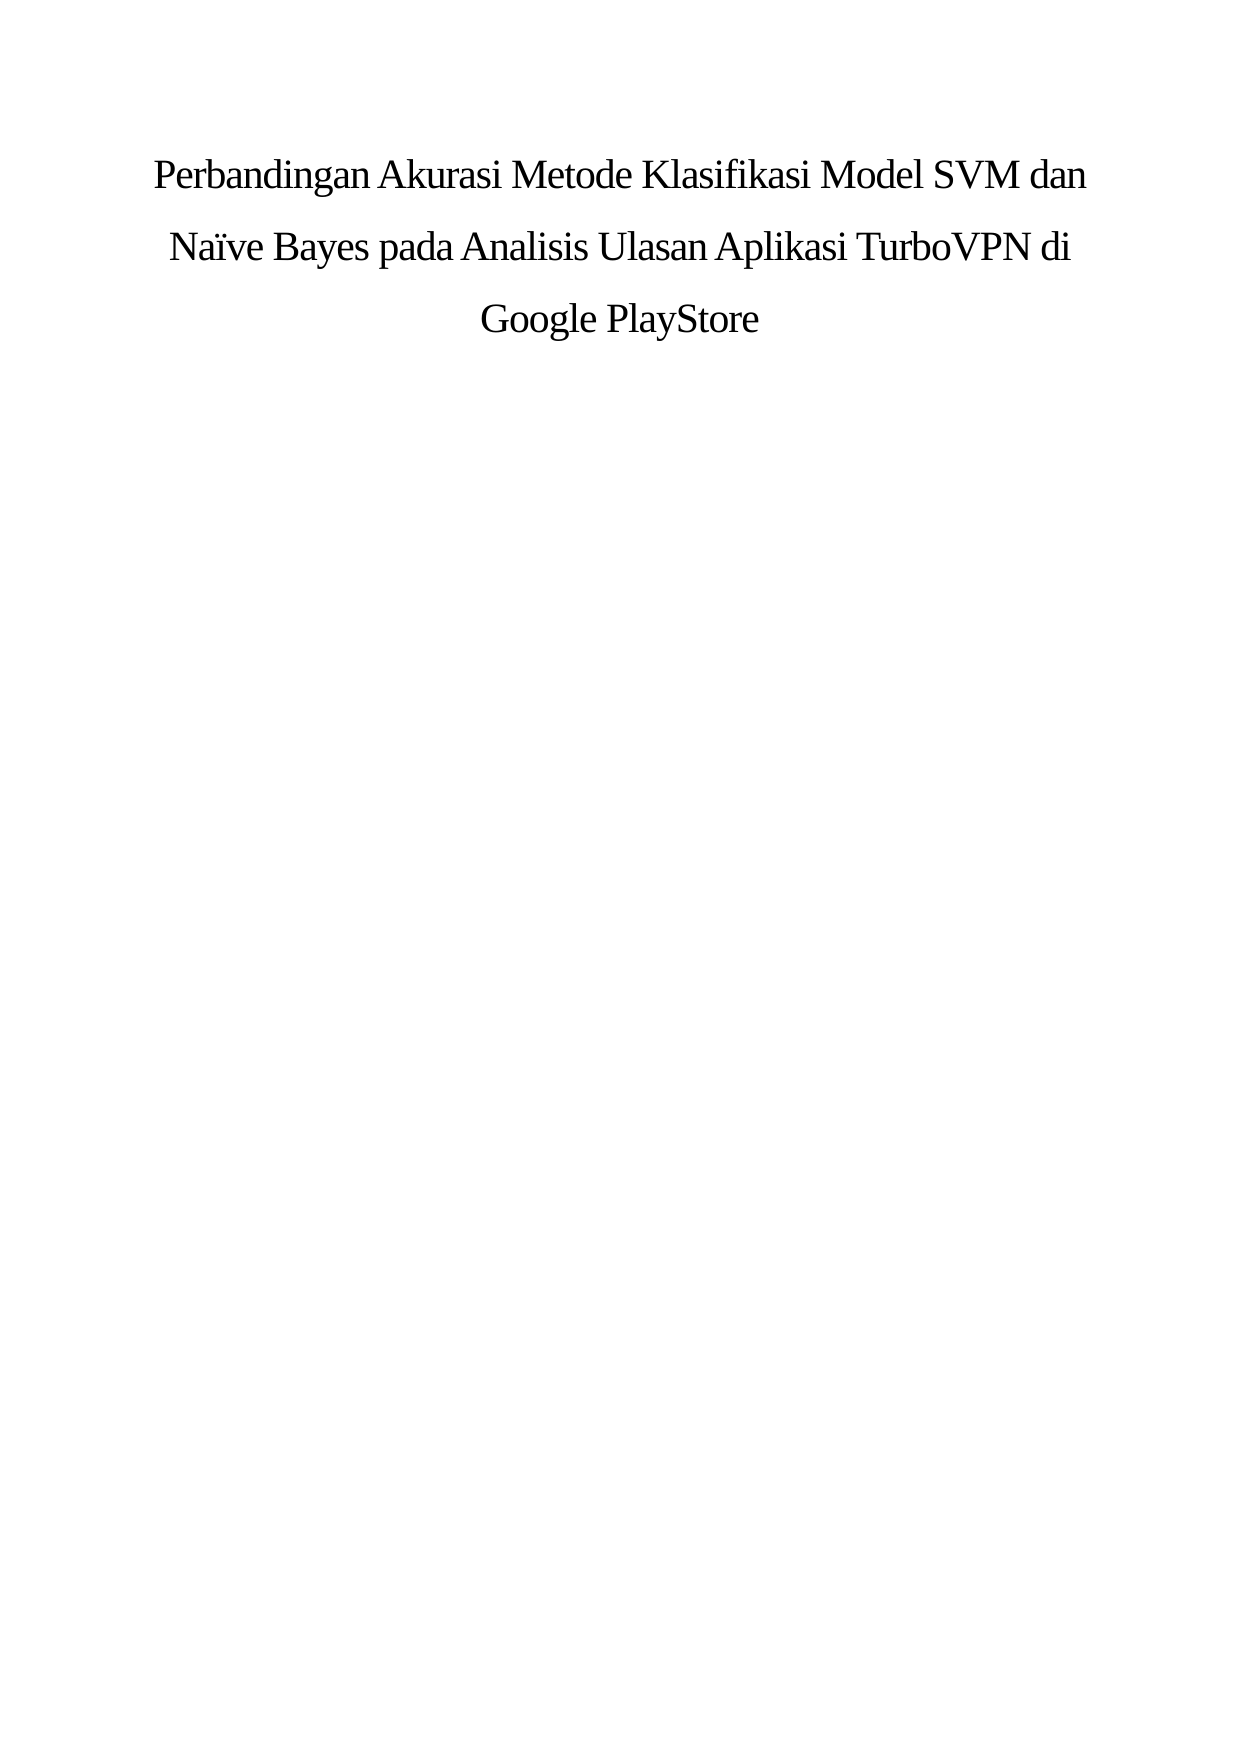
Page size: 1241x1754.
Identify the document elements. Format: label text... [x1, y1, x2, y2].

title Perbandingan Akurasi Metode Klasifikasi Model SVM dan Naïve Bayes pada Analisis Ulasan Aplikasi TurboVPN di Google PlayStore [150, 150, 1090, 342]
